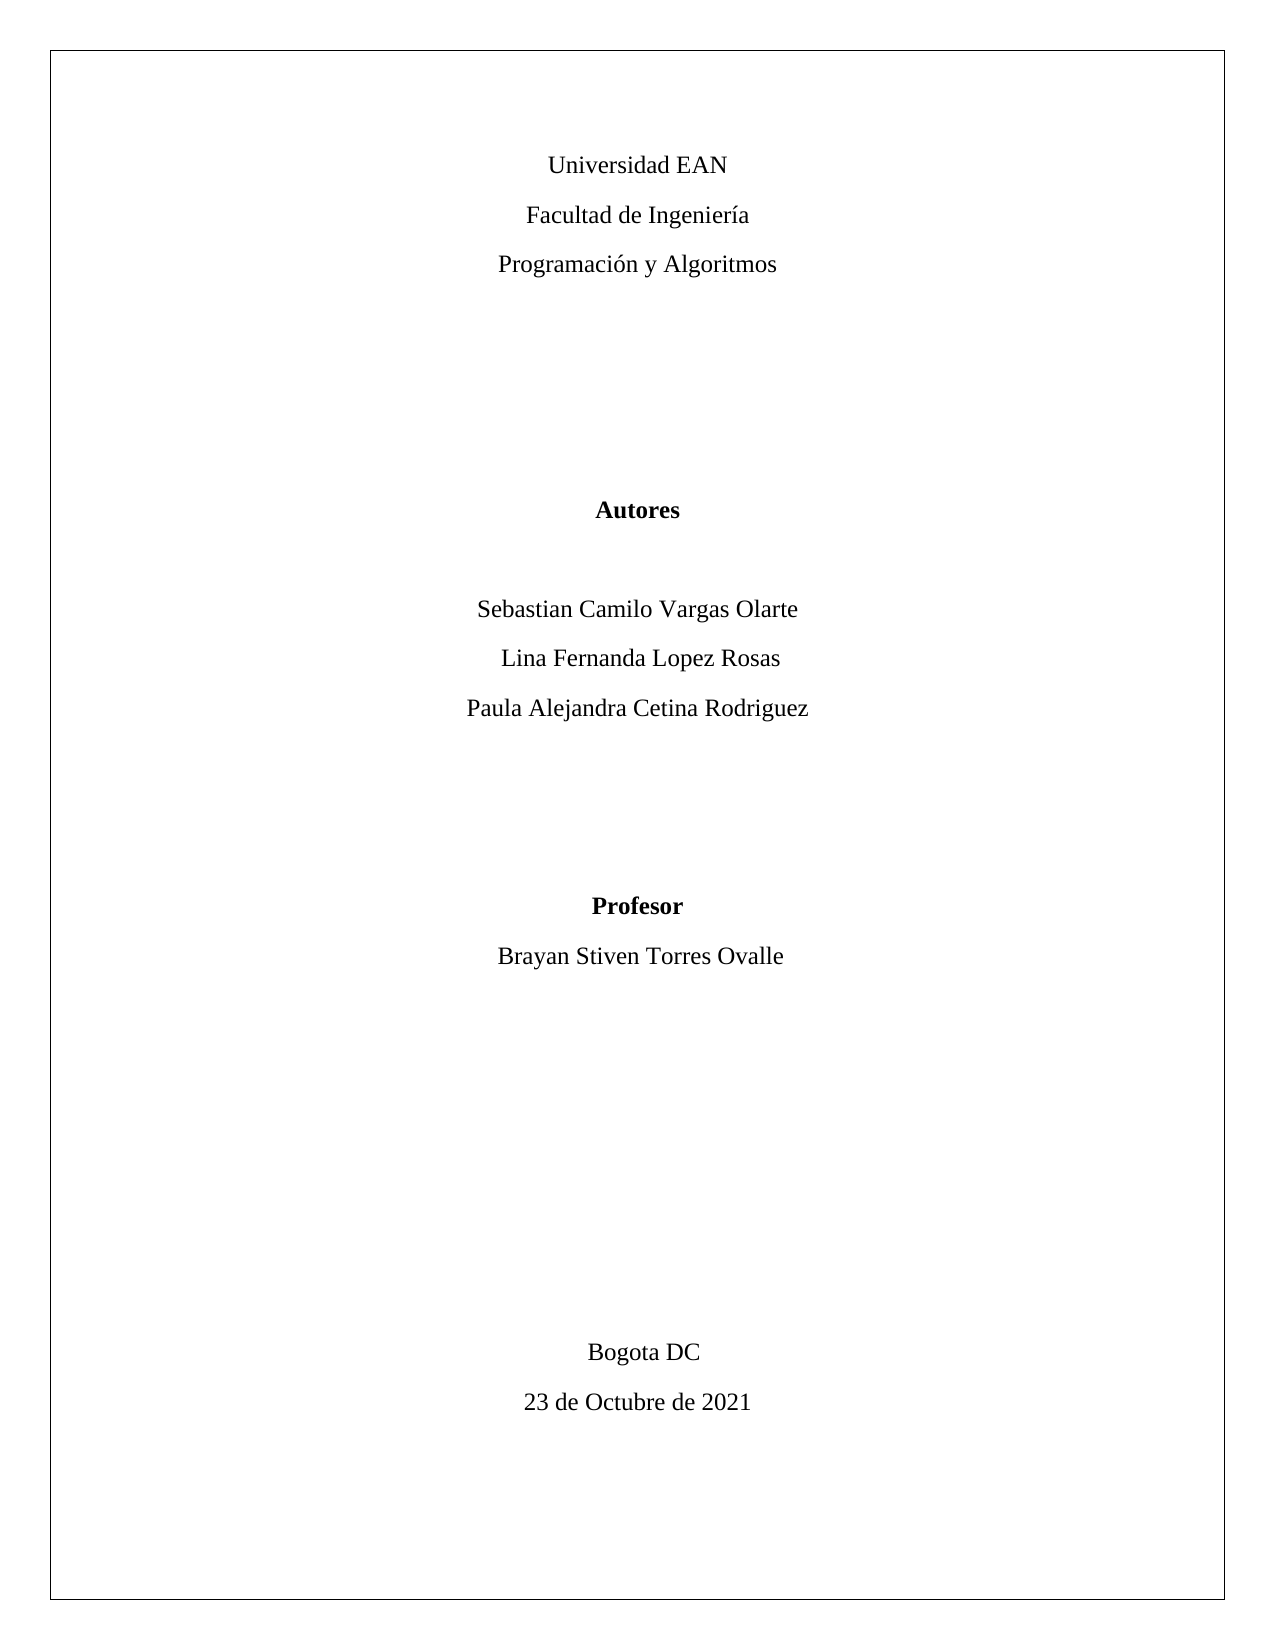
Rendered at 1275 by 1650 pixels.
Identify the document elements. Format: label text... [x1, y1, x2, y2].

text Paula Alejandra Cetina Rodriguez [150, 693, 1125, 722]
text Bogota DC [150, 1337, 1125, 1366]
text Brayan Stiven Torres Ovalle [150, 941, 1125, 969]
text Programación y Algoritmos [150, 249, 1125, 278]
text 23 de Octubre de 2021 [150, 1387, 1125, 1416]
text Sebastian Camilo Vargas Olarte [150, 594, 1125, 623]
text Lina Fernanda Lopez Rosas [150, 643, 1125, 672]
text Universidad EAN [150, 150, 1125, 179]
text Profesor [150, 891, 1125, 920]
text Facultad de Ingeniería [150, 200, 1125, 228]
text Autores [150, 495, 1125, 524]
